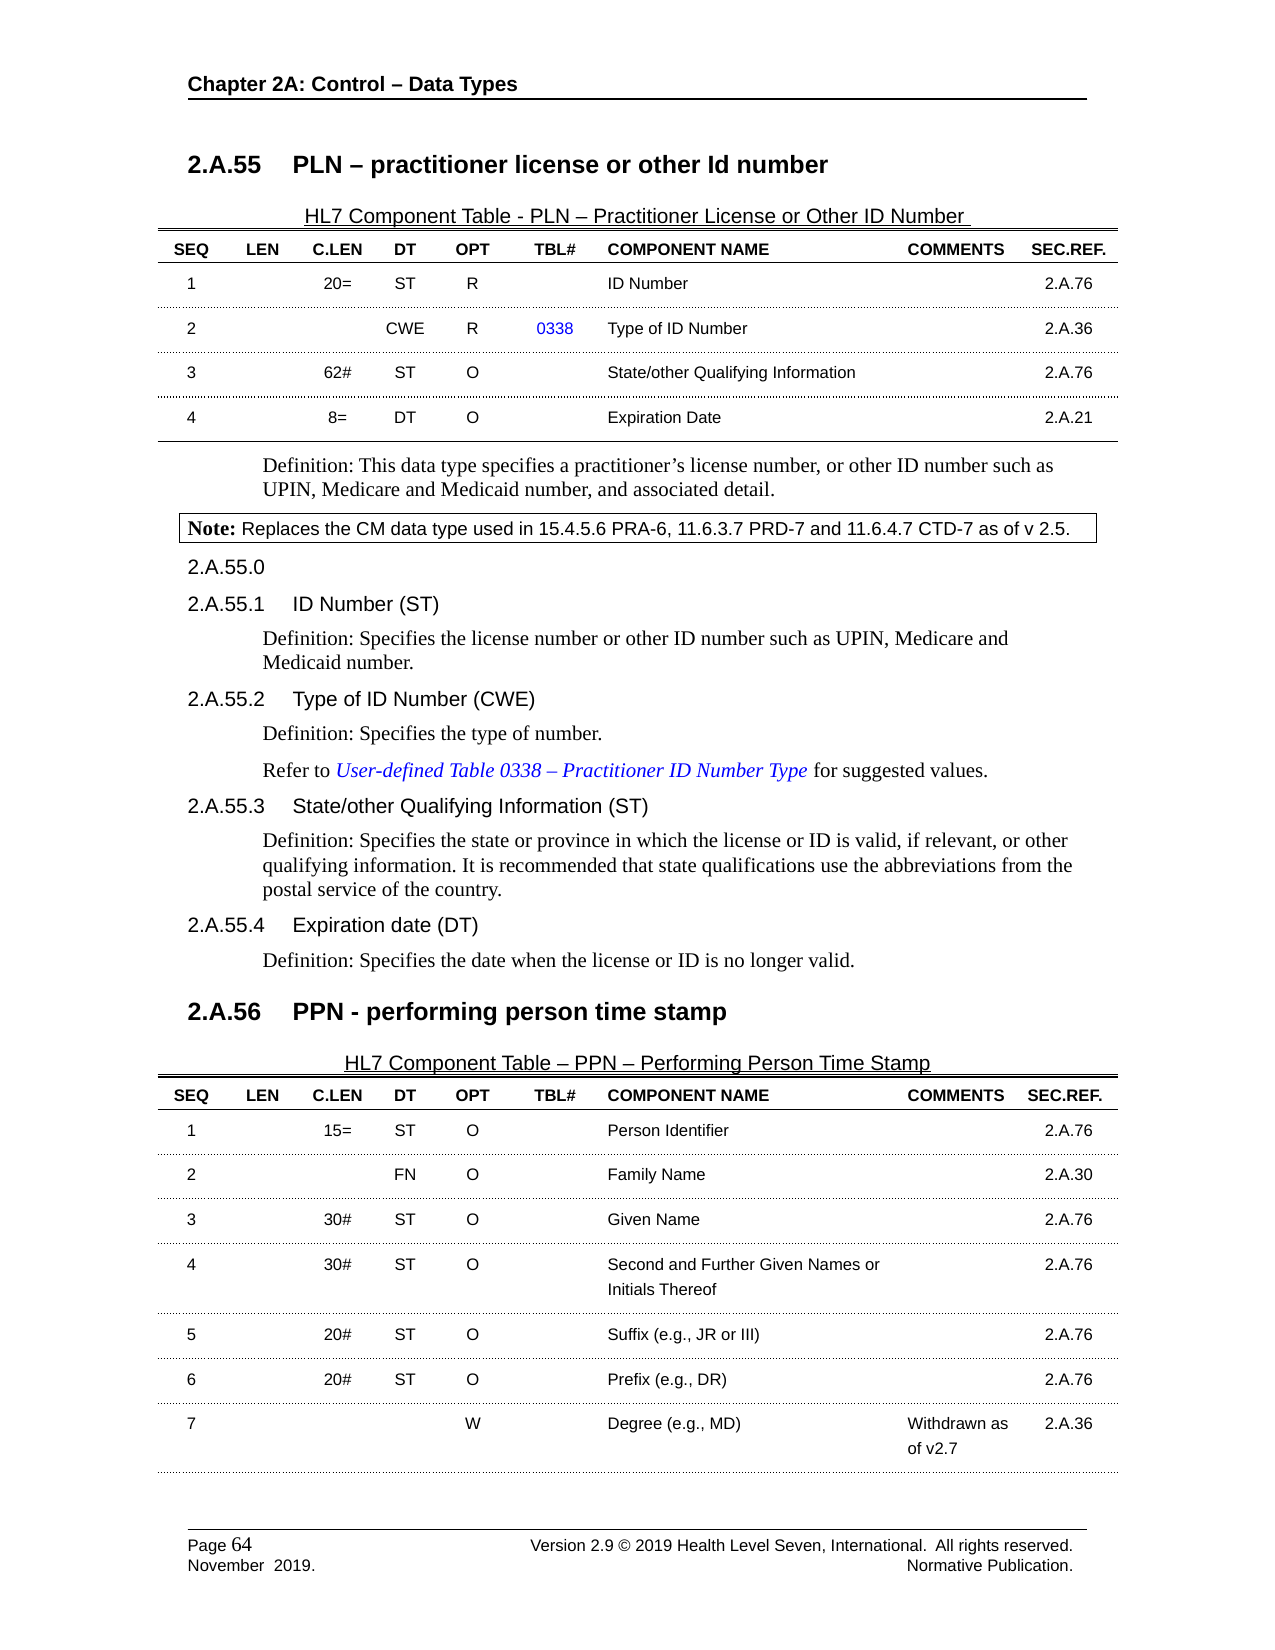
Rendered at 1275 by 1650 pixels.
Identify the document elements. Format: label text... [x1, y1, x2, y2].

text Definition: Specifies the type of number. [262, 721, 1087, 745]
text HL7 Component Table – PPN – Performing Person Time Stamp [187, 1050, 1087, 1074]
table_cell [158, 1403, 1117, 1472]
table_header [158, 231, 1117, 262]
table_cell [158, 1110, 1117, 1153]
text Refer to User-defined Table 0338 – Practitioner ID Number Type for suggested values. [262, 757, 1087, 782]
text Note: Replaces the CM data type used in 15.4.5.6 PRA-6, 11.6.3.7 PRD-7 and 11.6.4.7 CTD-7 as of v 2.5. [180, 514, 1096, 542]
subtitle PPN - performing person time stamp [187, 997, 1087, 1025]
text HL7 Component Table - PLN – Practitioner License or Other ID Number [187, 204, 1087, 228]
text Definition: Specifies the date when the license or ID is no longer valid. [262, 947, 1087, 972]
subtitle PLN – practitioner license or other Id number [187, 150, 1087, 179]
text Definition: Specifies the state or province in which the license or ID is valid, if relevant, or other qualifying information. It is recommended that state qualifications use the abbreviations from the postal service of the country. [262, 828, 1087, 901]
subtitle Type of ID Number (CWE) [187, 687, 1087, 711]
text Definition: This data type specifies a practitioner’s license number, or other ID number such as UPIN, Medicare and Medicaid number, and associated detail. [262, 453, 1087, 501]
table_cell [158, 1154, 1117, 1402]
subtitle ID Number (ST) [187, 592, 1087, 616]
subtitle State/other Qualifying Information (ST) [187, 794, 1087, 818]
text Definition: Specifies the license number or other ID number such as UPIN, Medicare and Medicaid number. [262, 626, 1087, 674]
subtitle Expiration date (DT) [187, 913, 1087, 937]
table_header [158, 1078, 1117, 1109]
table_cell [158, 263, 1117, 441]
